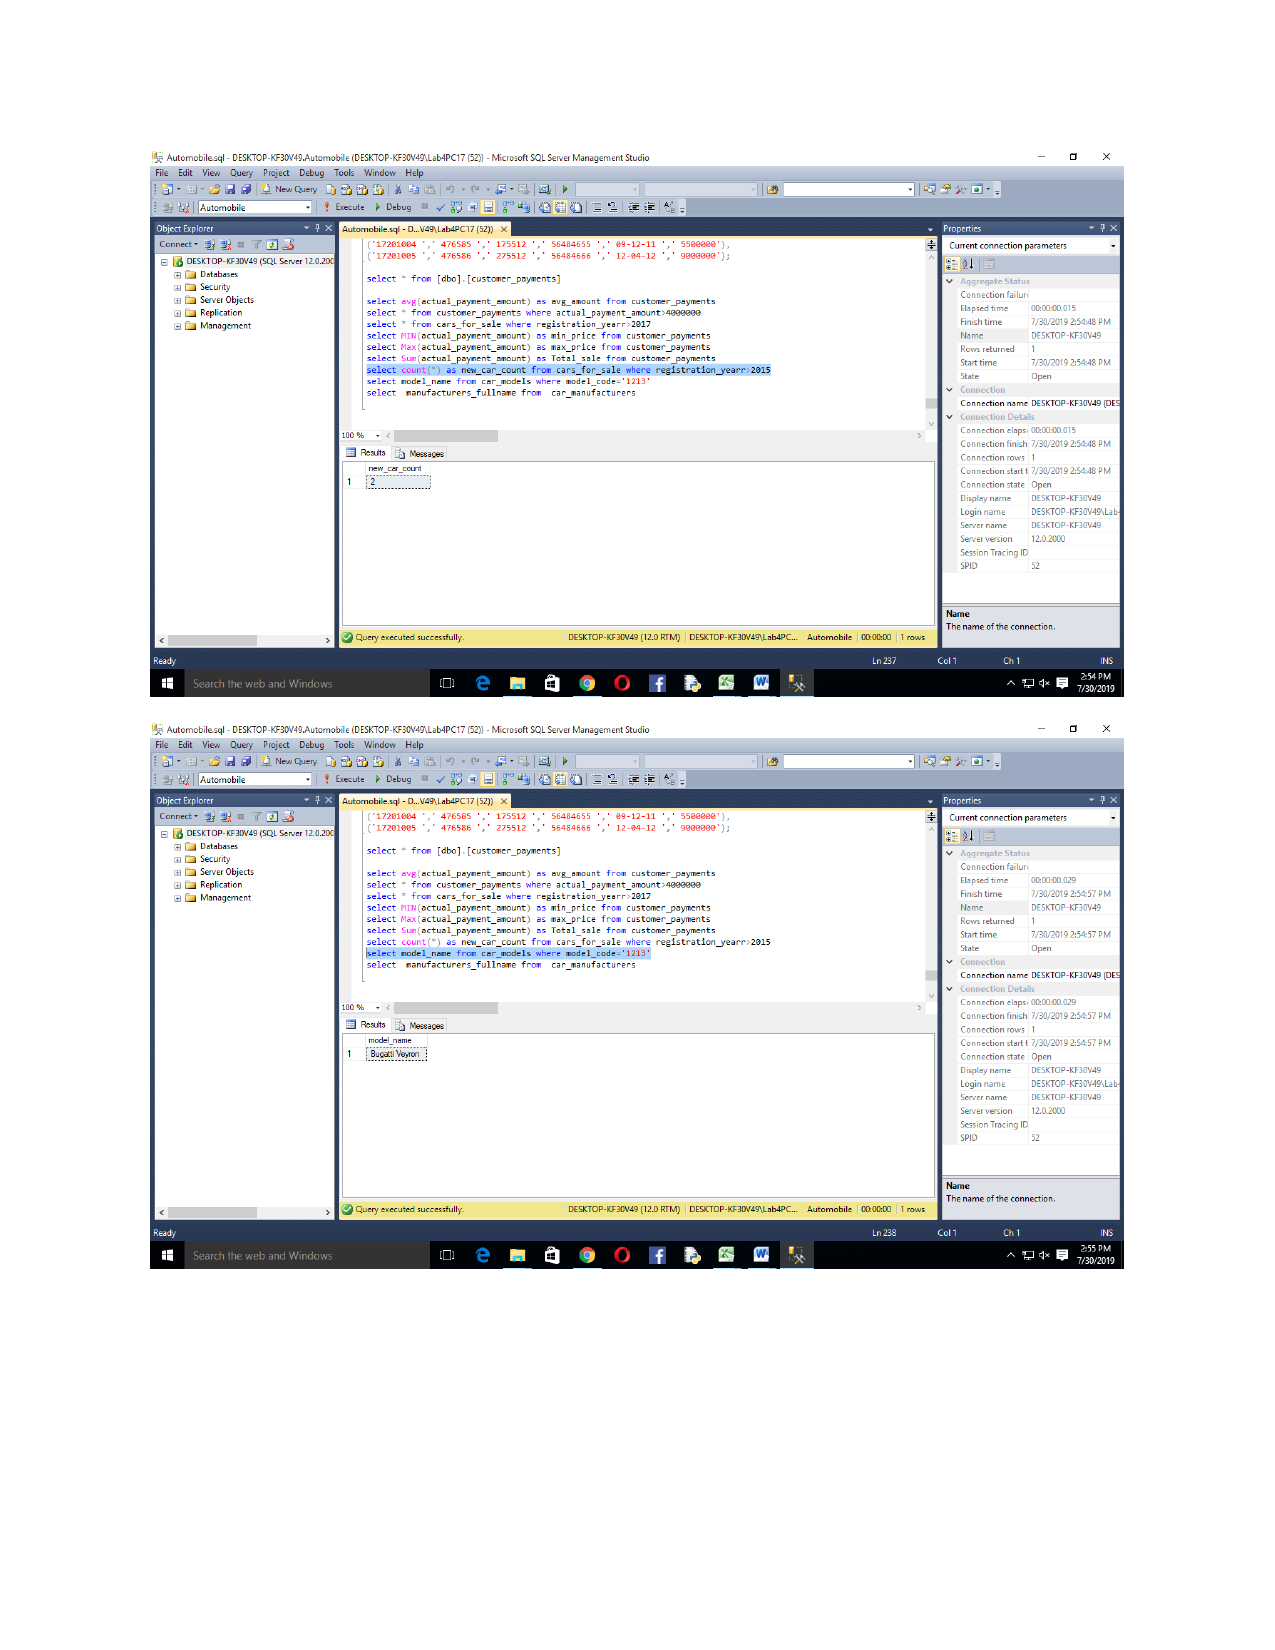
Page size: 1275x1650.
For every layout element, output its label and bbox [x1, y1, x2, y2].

picture [150, 721, 1124, 1269]
picture [150, 149, 1124, 697]
